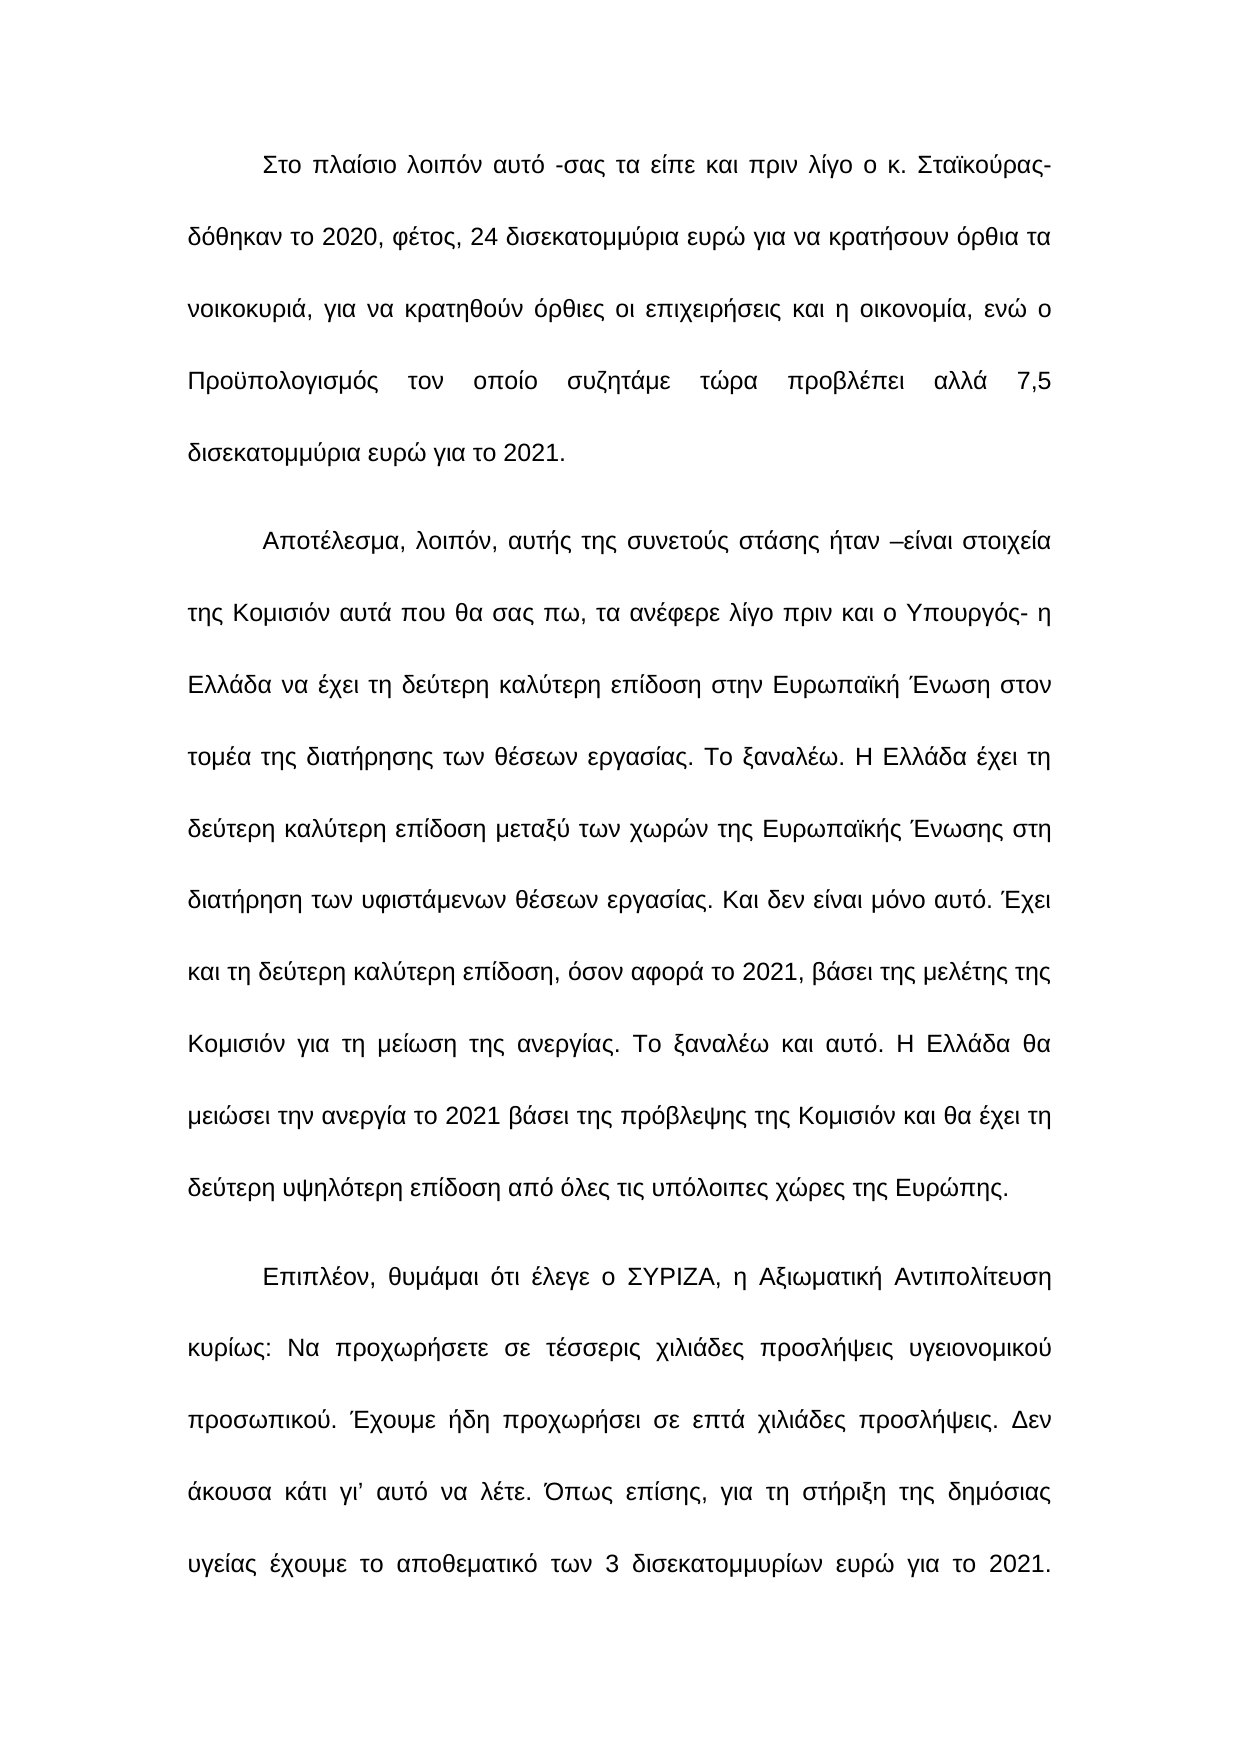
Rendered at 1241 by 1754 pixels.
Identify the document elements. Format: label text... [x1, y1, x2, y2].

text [187, 1261, 1053, 1578]
text Αποτέλεσμα, λοιπόν, αυτής της συνετούς στάσης ήταν –είναι στοιχεία της Κομισιόν αυτά που θα σας πω, τα ανέφερε λίγο πριν και ο Υπουργός- η Ελλάδα να έχει τη δεύτερη καλύτερη επίδοση στην Ευρωπαϊκή Ένωση στον τομέα της διατήρησης των θέσεων εργασίας. Το ξαναλέω. Η Ελλάδα έχει τη δεύτερη καλύτερη επίδοση μεταξύ των χωρών της Ευρωπαϊκής Ένωσης στη διατήρηση των υφιστάμενων θέσεων εργασίας. Και δεν είναι μόνο αυτό. Έχει και τη δεύτερη καλύτερη επίδοση, όσον αφορά το 2021, βάσει της μελέτης της Κομισιόν για τη μείωση της ανεργίας. Το ξαναλέω και αυτό. Η Ελλάδα θα μειώσει την ανεργία το 2021 βάσει της πρόβλεψης της Κομισιόν και θα έχει τη δεύτερη υψηλότερη επίδοση από όλες τις υπόλοιπες χώρες της Ευρώπης. [187, 526, 1053, 1202]
text Στο πλαίσιο λοιπόν αυτό -σας τα είπε και πριν λίγο ο κ. Σταϊκούρας- δόθηκαν το 2020, φέτος, 24 δισεκατομμύρια ευρώ για να κρατήσουν όρθια τα νοικοκυριά, για να κρατηθούν όρθιες οι επιχειρήσεις και η οικονομία, ενώ ο Προϋπολογισμός τον οποίο συζητάμε τώρα προβλέπει αλλά 7,5 δισεκατομμύρια ευρώ για το 2021. [187, 150, 1053, 466]
